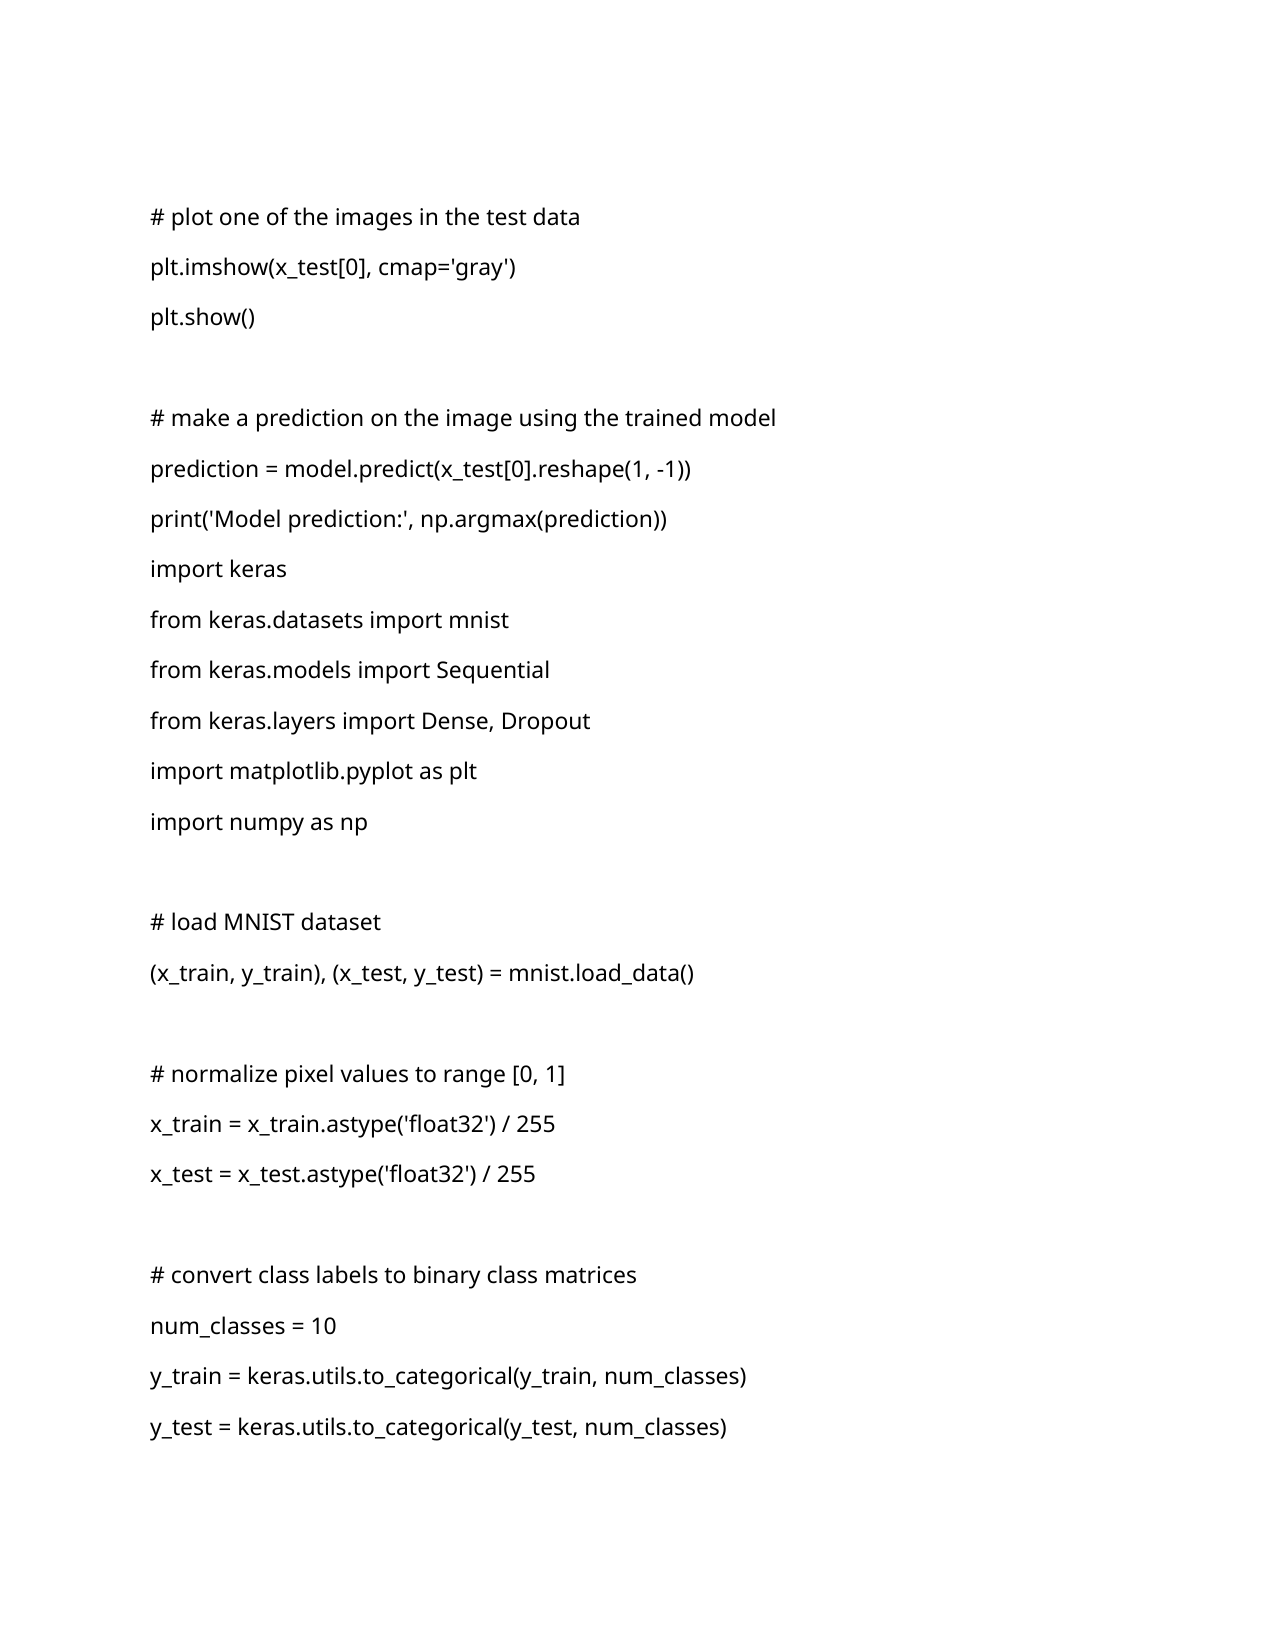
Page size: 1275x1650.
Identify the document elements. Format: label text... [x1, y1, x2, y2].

text num_classes = 10 [150, 1309, 1125, 1341]
text # normalize pixel values to range [0, 1] [150, 1057, 1125, 1089]
text import keras [150, 553, 1125, 584]
text # make a prediction on the image using the trained model [150, 402, 1125, 433]
text # plot one of the images in the test data [150, 200, 1125, 232]
text x_test = x_test.astype('float32') / 255 [150, 1158, 1125, 1189]
text from keras.datasets import mnist [150, 604, 1125, 635]
text # convert class labels to binary class matrices [150, 1259, 1125, 1290]
text print('Model prediction:', np.argmax(prediction)) [150, 503, 1125, 534]
text prediction = model.predict(x_test[0].reshape(1, -1)) [150, 452, 1125, 484]
text from keras.layers import Dense, Dropout [150, 704, 1125, 736]
text # load MNIST dataset [150, 906, 1125, 937]
text plt.imshow(x_test[0], cmap='gray') [150, 251, 1125, 282]
text x_train = x_train.astype('float32') / 255 [150, 1108, 1125, 1139]
text import matplotlib.pyplot as plt [150, 755, 1125, 786]
text import numpy as np [150, 805, 1125, 837]
text from keras.models import Sequential [150, 654, 1125, 685]
text plt.show() [150, 301, 1125, 332]
text y_train = keras.utils.to_categorical(y_train, num_classes) [150, 1360, 1125, 1391]
text y_test = keras.utils.to_categorical(y_test, num_classes) [150, 1410, 1125, 1442]
text (x_train, y_train), (x_test, y_test) = mnist.load_data() [150, 957, 1125, 988]
